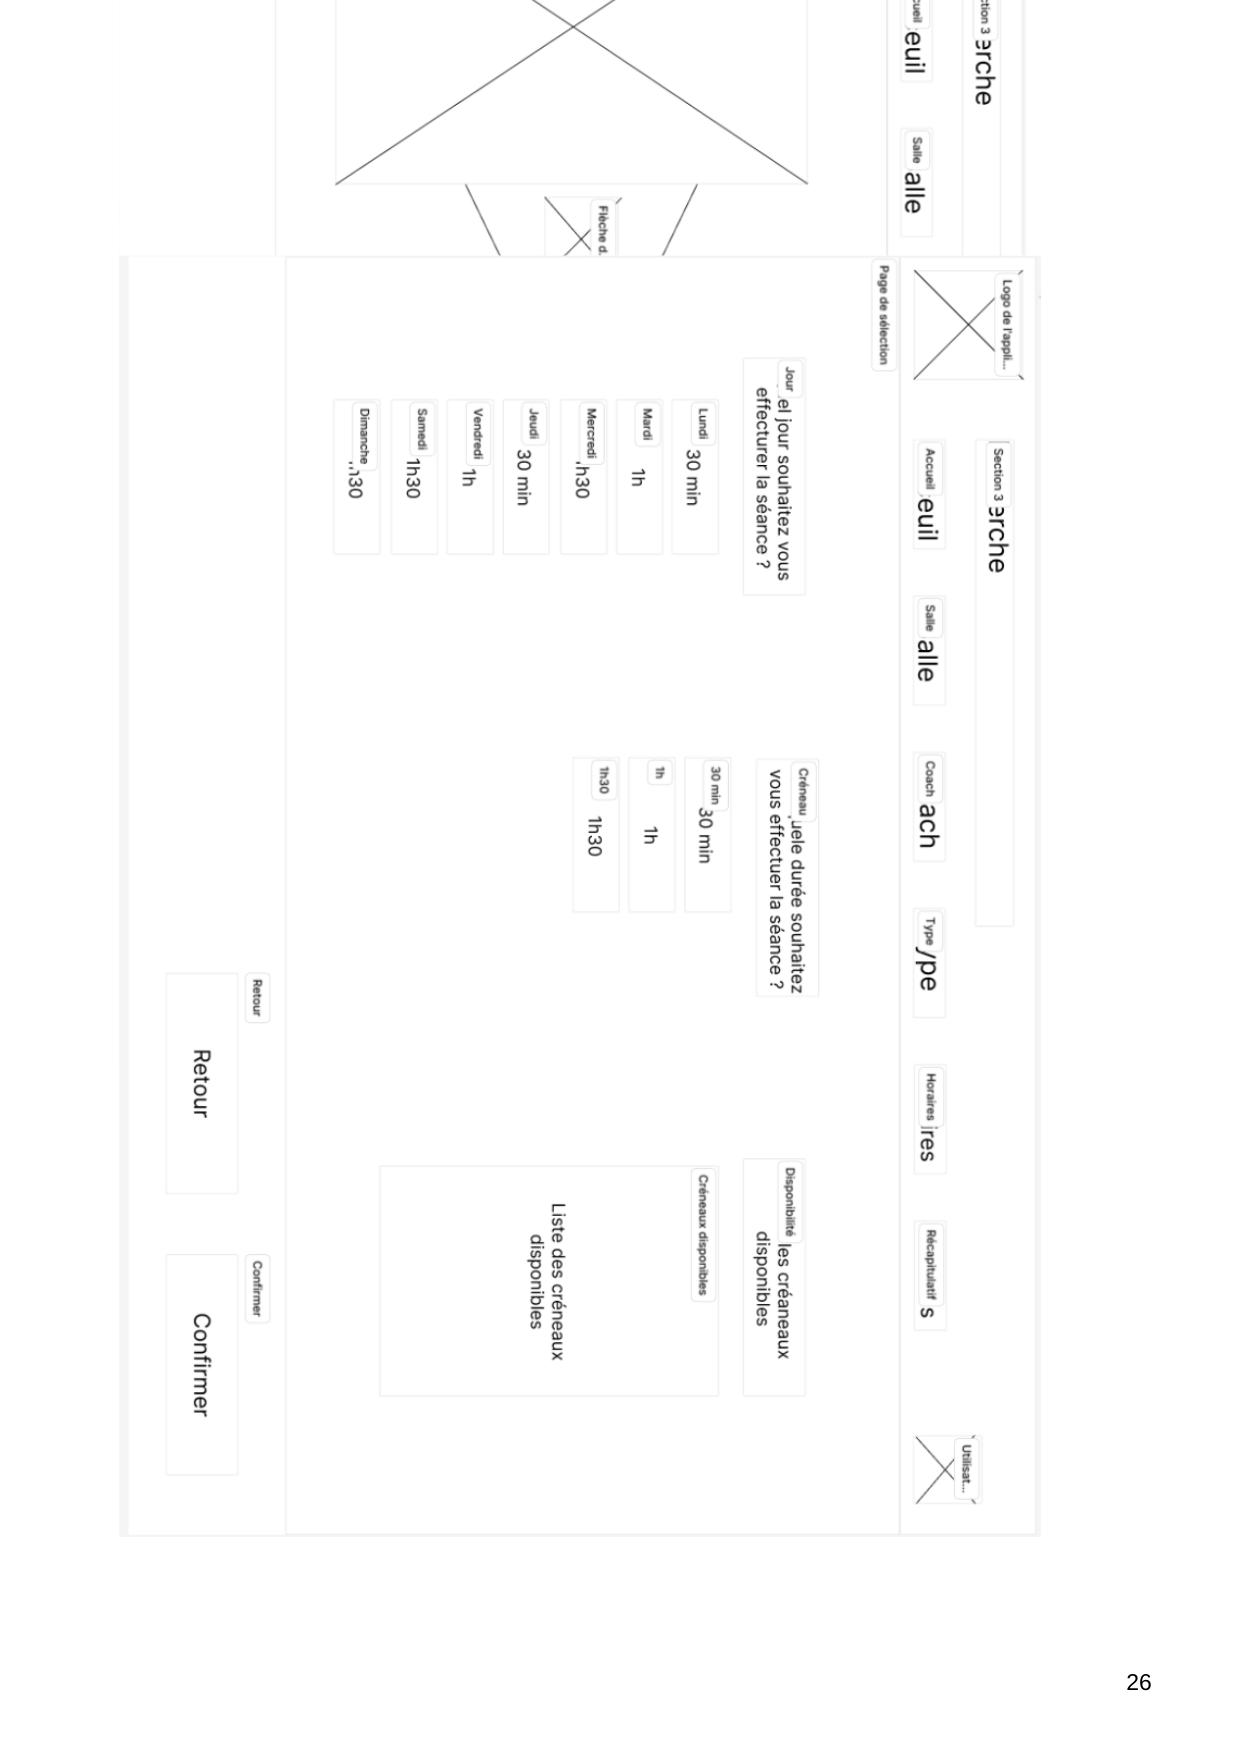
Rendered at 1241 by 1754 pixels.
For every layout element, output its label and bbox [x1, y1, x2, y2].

picture [120, 0, 1026, 255]
picture [119, 257, 1040, 1537]
